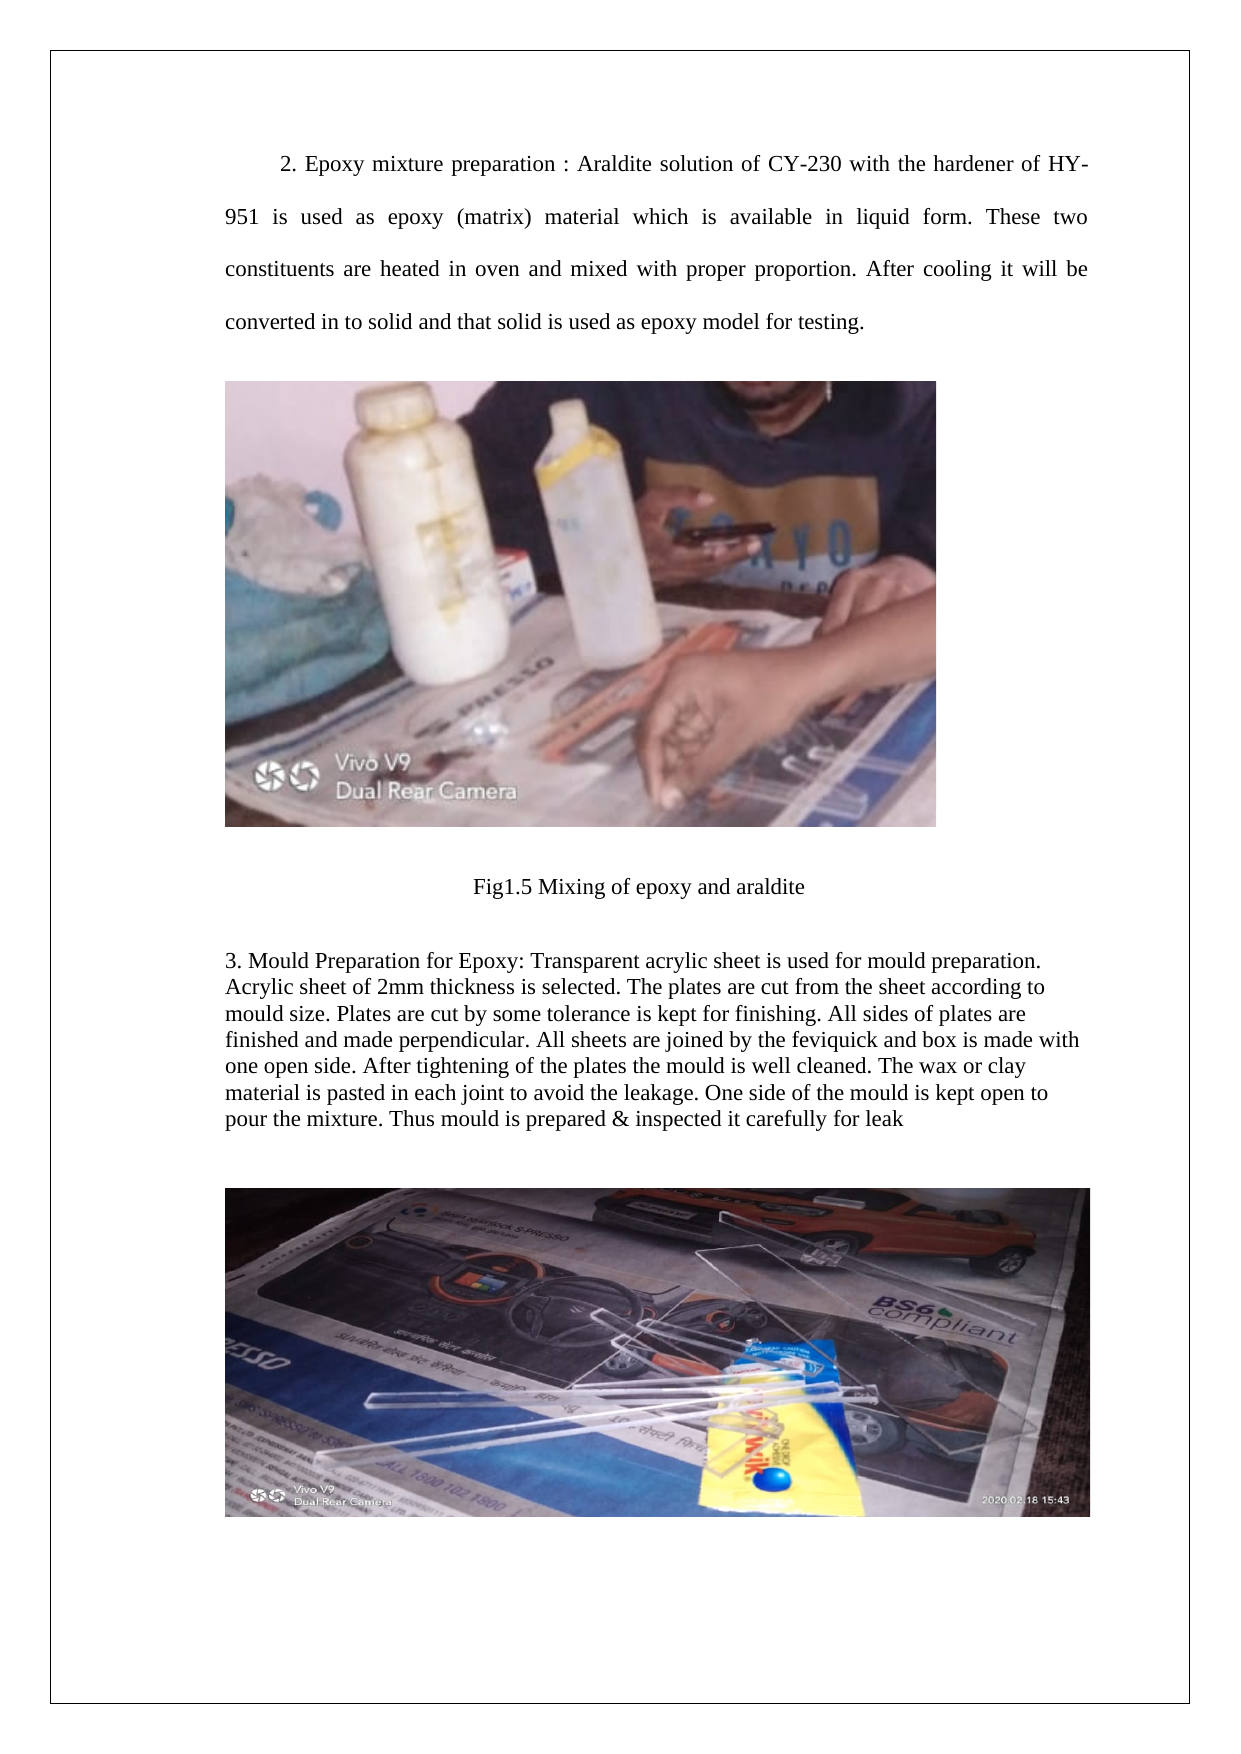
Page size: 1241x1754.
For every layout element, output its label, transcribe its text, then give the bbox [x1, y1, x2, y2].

text 2. Epoxy mixture preparation : Araldite solution of CY-230 with the hardener of HY-951 is used as epoxy (matrix) material which is available in liquid form. These two constituents are heated in oven and mixed with proper proportion. After cooling it will be converted in to solid and that solid is used as epoxy model for testing. [225, 150, 1090, 334]
text 3. Mould Preparation for Epoxy: Transparent acrylic sheet is used for mould preparation. Acrylic sheet of 2mm thickness is selected. The plates are cut from the sheet according to mould size. Plates are cut by some tolerance is kept for finishing. All sides of plates are finished and made perpendicular. All sheets are joined by the feviquick and box is made with one open side. After tightening of the plates the mould is well cleaned. The wax or clay material is pasted in each joint to avoid the leakage. One side of the mould is kept open to pour the mixture. Thus mould is prepared & inspected it carefully for leak [225, 947, 1090, 1131]
picture [225, 381, 937, 827]
picture [225, 1188, 1091, 1517]
text Fig1.5 Mixing of epoxy and araldite [375, 873, 1090, 900]
